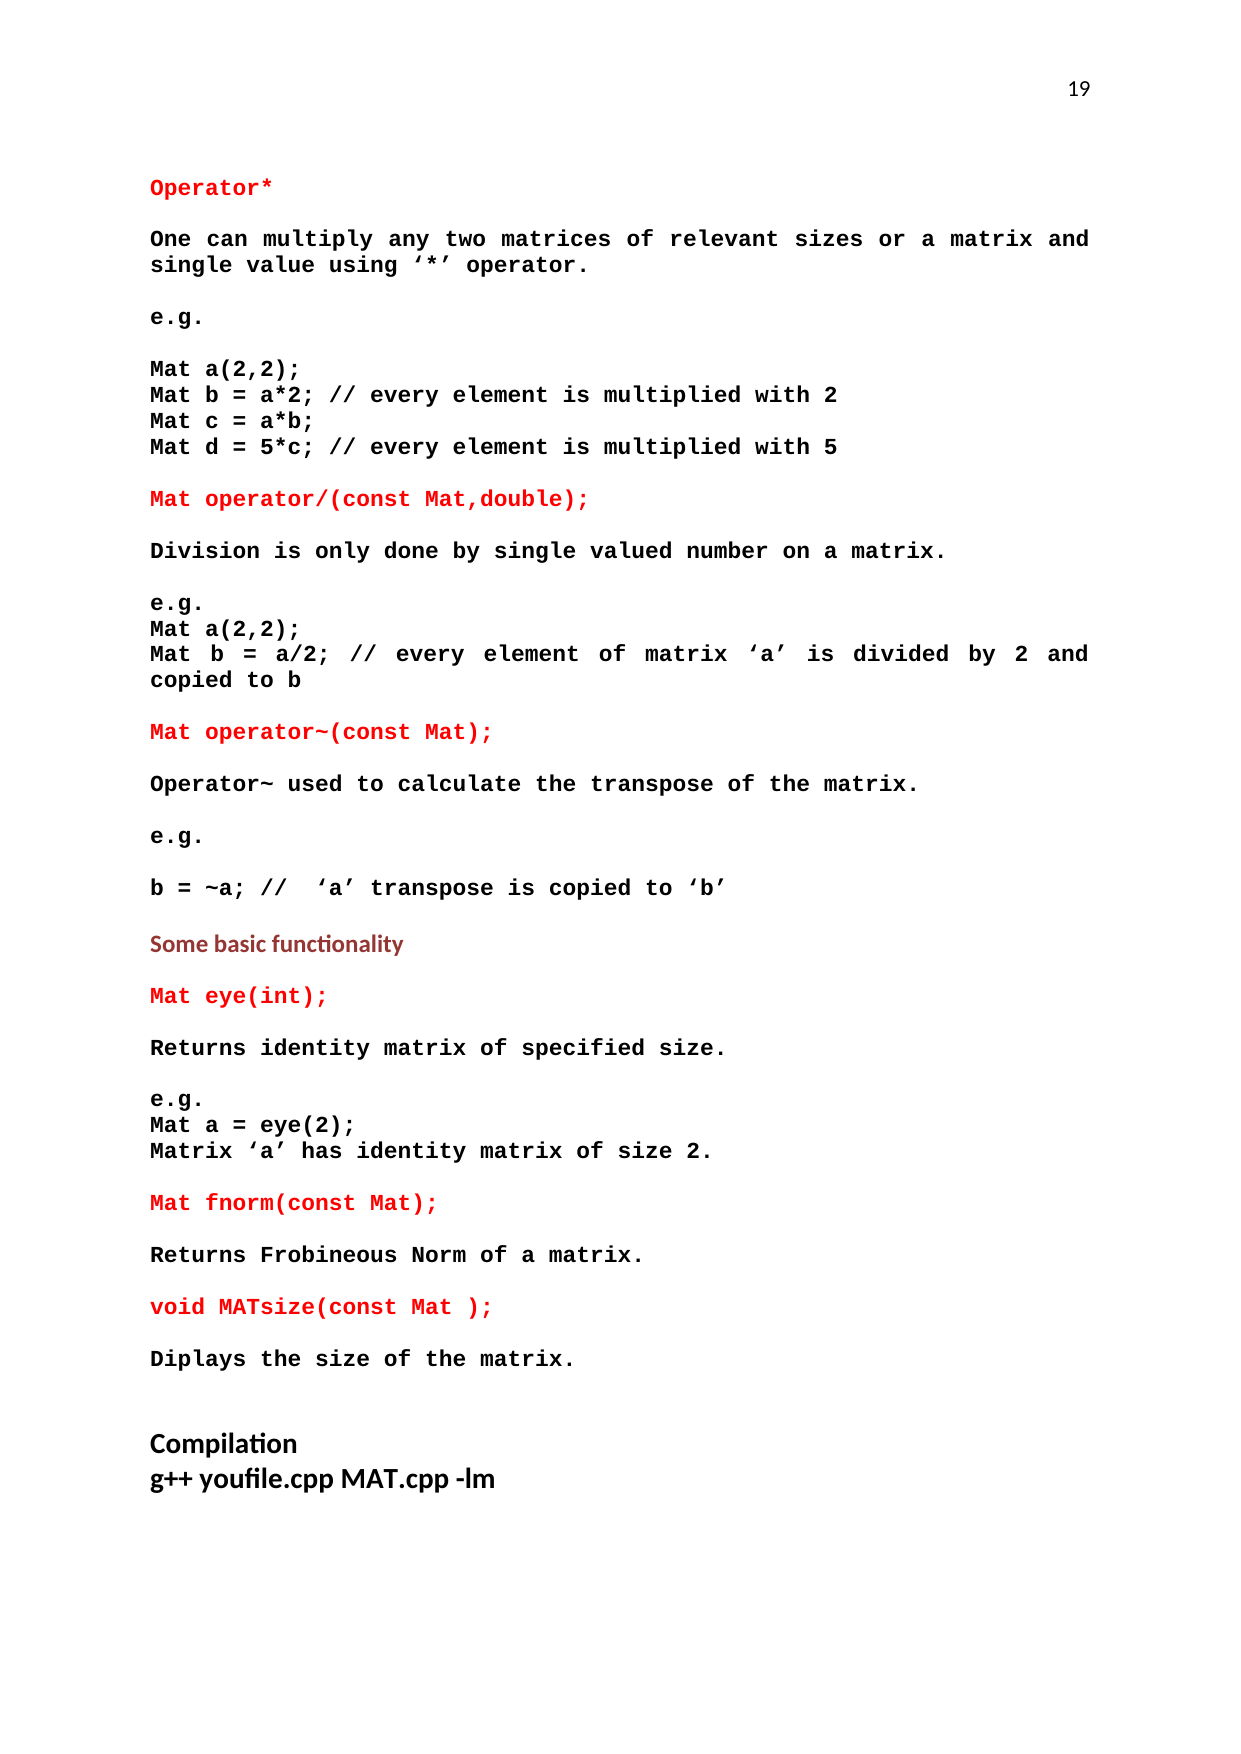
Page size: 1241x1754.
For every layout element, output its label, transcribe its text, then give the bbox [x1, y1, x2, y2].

text Mat a = eye(2); [150, 1114, 1090, 1139]
text Diplays the size of the matrix. [150, 1347, 1090, 1373]
text void MATsize(const Mat ); [150, 1295, 1090, 1321]
text Mat c = a*b; [150, 409, 1090, 435]
text Returns identity matrix of specified size. [150, 1036, 1090, 1062]
text g++ youfile.cpp MAT.cpp -lm [150, 1461, 1090, 1496]
text Operator* [150, 176, 1090, 202]
text Some basic functionality [150, 928, 1090, 959]
text Compilation [150, 1425, 1090, 1461]
text e.g. [150, 306, 1090, 332]
text Operator~ used to calculate the transpose of the matrix. [150, 772, 1090, 798]
text Mat eye(int); [150, 984, 1090, 1010]
text Mat b = a*2; // every element is multiplied with 2 [150, 383, 1090, 409]
text e.g. [150, 824, 1090, 850]
text Mat a(2,2); [150, 357, 1090, 383]
text e.g. [150, 1088, 1090, 1114]
text e.g. [150, 591, 1090, 617]
text Returns Frobineous Norm of a matrix. [150, 1243, 1090, 1269]
text Division is only done by single valued number on a matrix. [150, 539, 1090, 565]
text Mat b = a/2; // every element of matrix ‘a’ is divided by 2 and copied to b [150, 643, 1090, 695]
text Mat a(2,2); [150, 617, 1090, 643]
text Matrix ‘a’ has identity matrix of size 2. [150, 1139, 1090, 1166]
text Mat fnorm(const Mat); [150, 1191, 1090, 1217]
text Mat operator/(const Mat,double); [150, 487, 1090, 513]
text Mat operator~(const Mat); [150, 721, 1090, 747]
text Mat d = 5*c; // every element is multiplied with 5 [150, 435, 1090, 461]
text One can multiply any two matrices of relevant sizes or a matrix and single value using ‘*’ operator. [150, 228, 1090, 280]
text b = ~a; // ‘a’ transpose is copied to ‘b’ [150, 876, 1090, 902]
